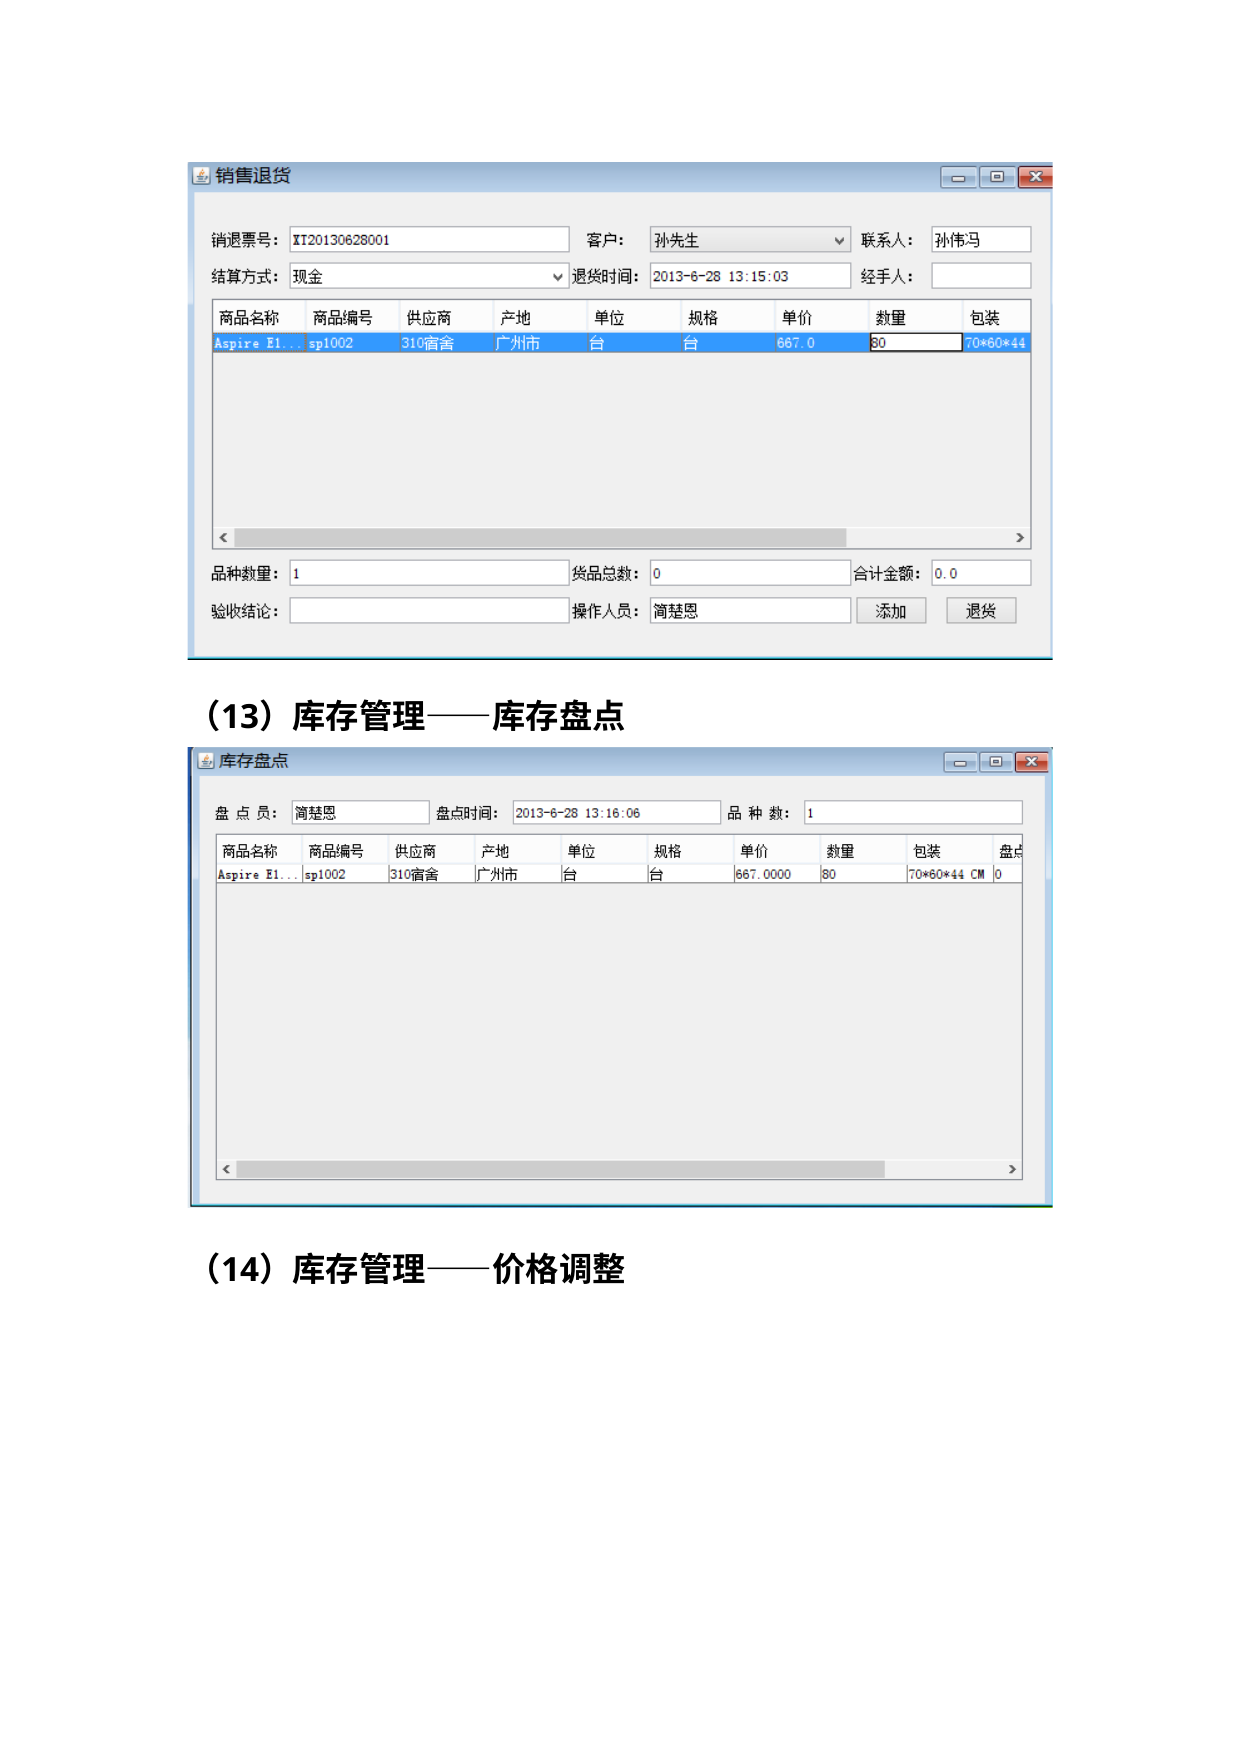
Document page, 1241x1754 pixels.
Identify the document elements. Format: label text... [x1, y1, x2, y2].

text （13）库存管理——库存盘点 [187, 682, 1053, 747]
picture [187, 162, 1053, 660]
text （14）库存管理——价格调整 [187, 1234, 1053, 1299]
picture [187, 747, 1053, 1208]
